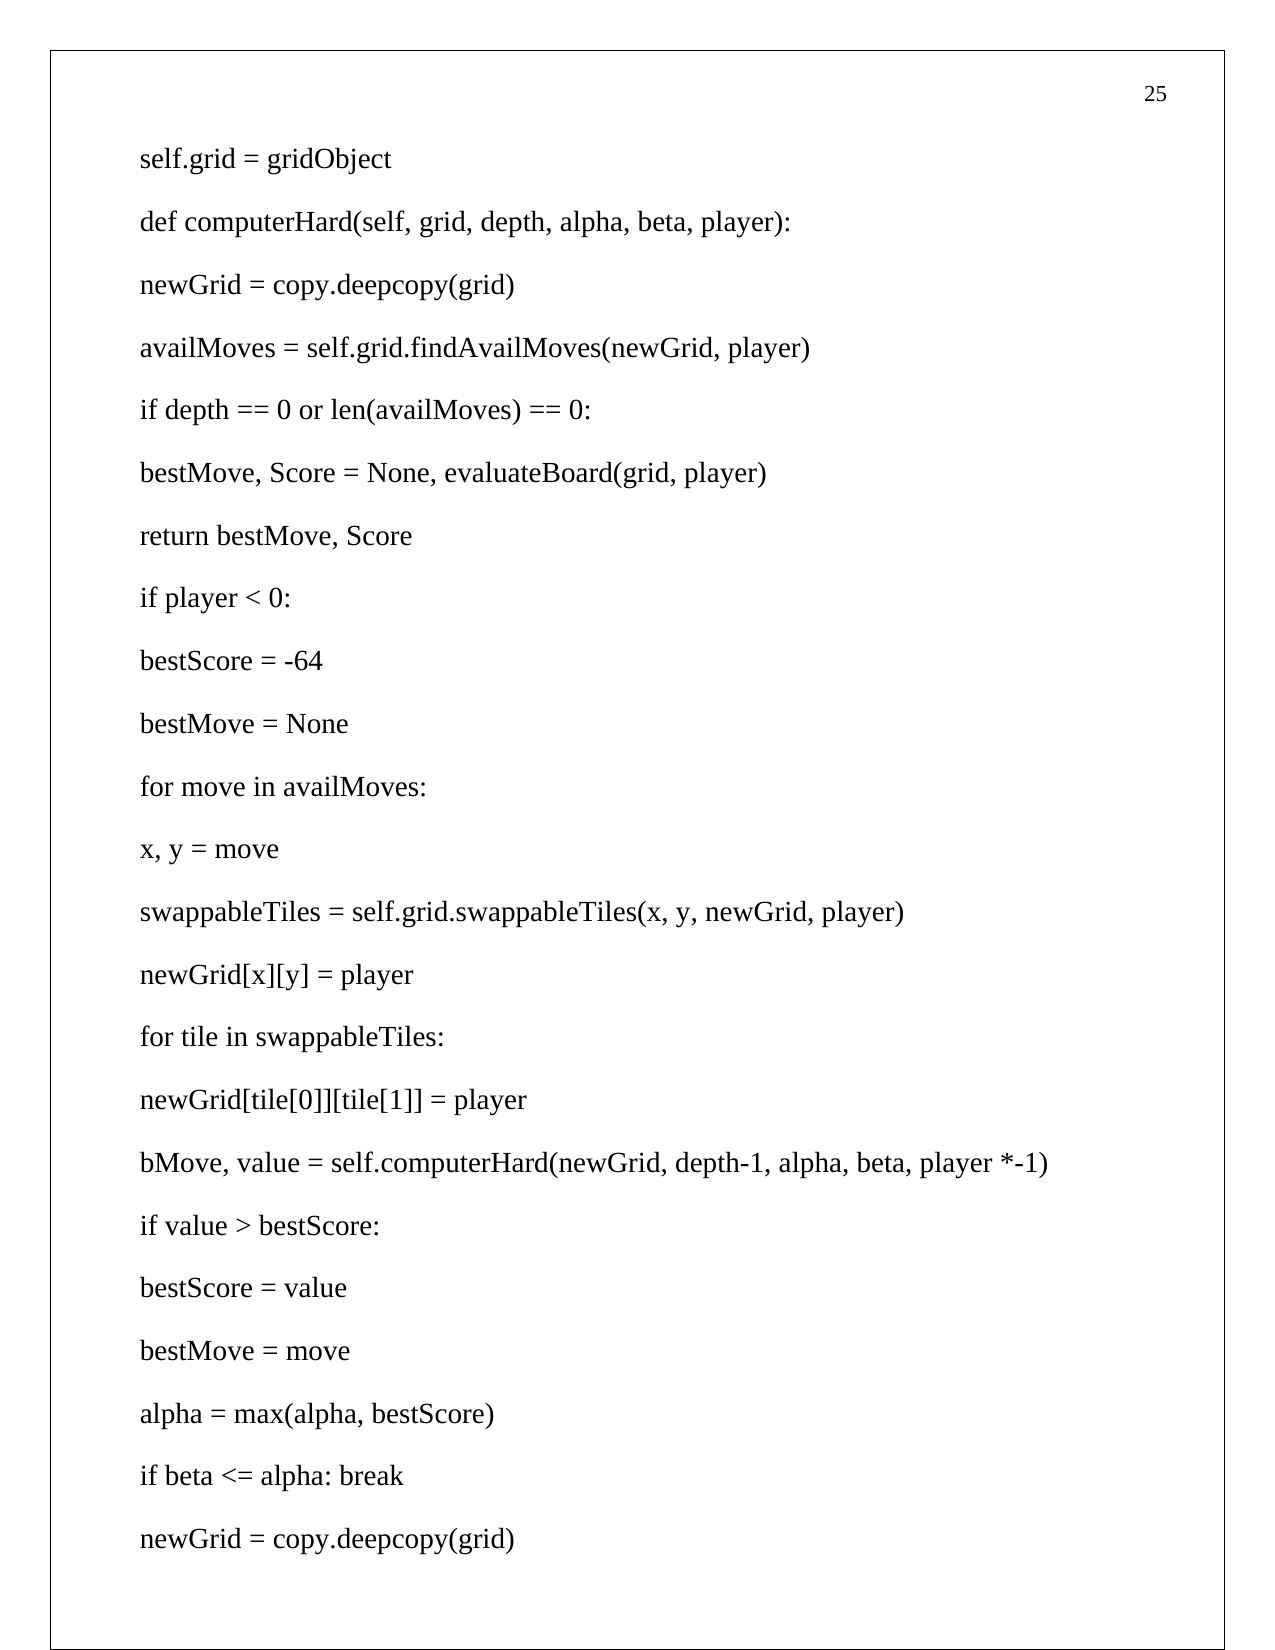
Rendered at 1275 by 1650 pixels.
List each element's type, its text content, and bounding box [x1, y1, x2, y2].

text bestScore = -64 [139, 643, 1167, 677]
text bestMove = None [139, 706, 1167, 739]
text if value > bestScore: [139, 1208, 1167, 1241]
text self.grid = gridObject [139, 142, 1167, 175]
text bestScore = value [139, 1270, 1167, 1304]
text newGrid[x][y] = player [139, 957, 1167, 990]
text alpha = max(alpha, bestScore) [139, 1396, 1167, 1429]
text newGrid = copy.deepcopy(grid) [139, 1521, 1167, 1555]
text def computerHard(self, grid, depth, alpha, beta, player): [139, 204, 1167, 238]
text availMoves = self.grid.findAvailMoves(newGrid, player) [139, 330, 1167, 363]
text bestMove = move [139, 1333, 1167, 1367]
text newGrid = copy.deepcopy(grid) [139, 267, 1167, 301]
text if beta <= alpha: break [139, 1458, 1167, 1492]
text return bestMove, Score [139, 518, 1167, 551]
text newGrid[tile[0]][tile[1]] = player [139, 1082, 1167, 1116]
text if depth == 0 or len(availMoves) == 0: [139, 392, 1167, 426]
text for move in availMoves: [139, 769, 1167, 802]
text bMove, value = self.computerHard(newGrid, depth-1, alpha, beta, player *-1) [139, 1145, 1167, 1178]
text for tile in swappableTiles: [139, 1019, 1167, 1053]
text bestMove, Score = None, evaluateBoard(grid, player) [139, 455, 1167, 489]
text if player < 0: [139, 581, 1167, 614]
text swappableTiles = self.grid.swappableTiles(x, y, newGrid, player) [139, 894, 1167, 928]
text x, y = move [139, 831, 1167, 865]
